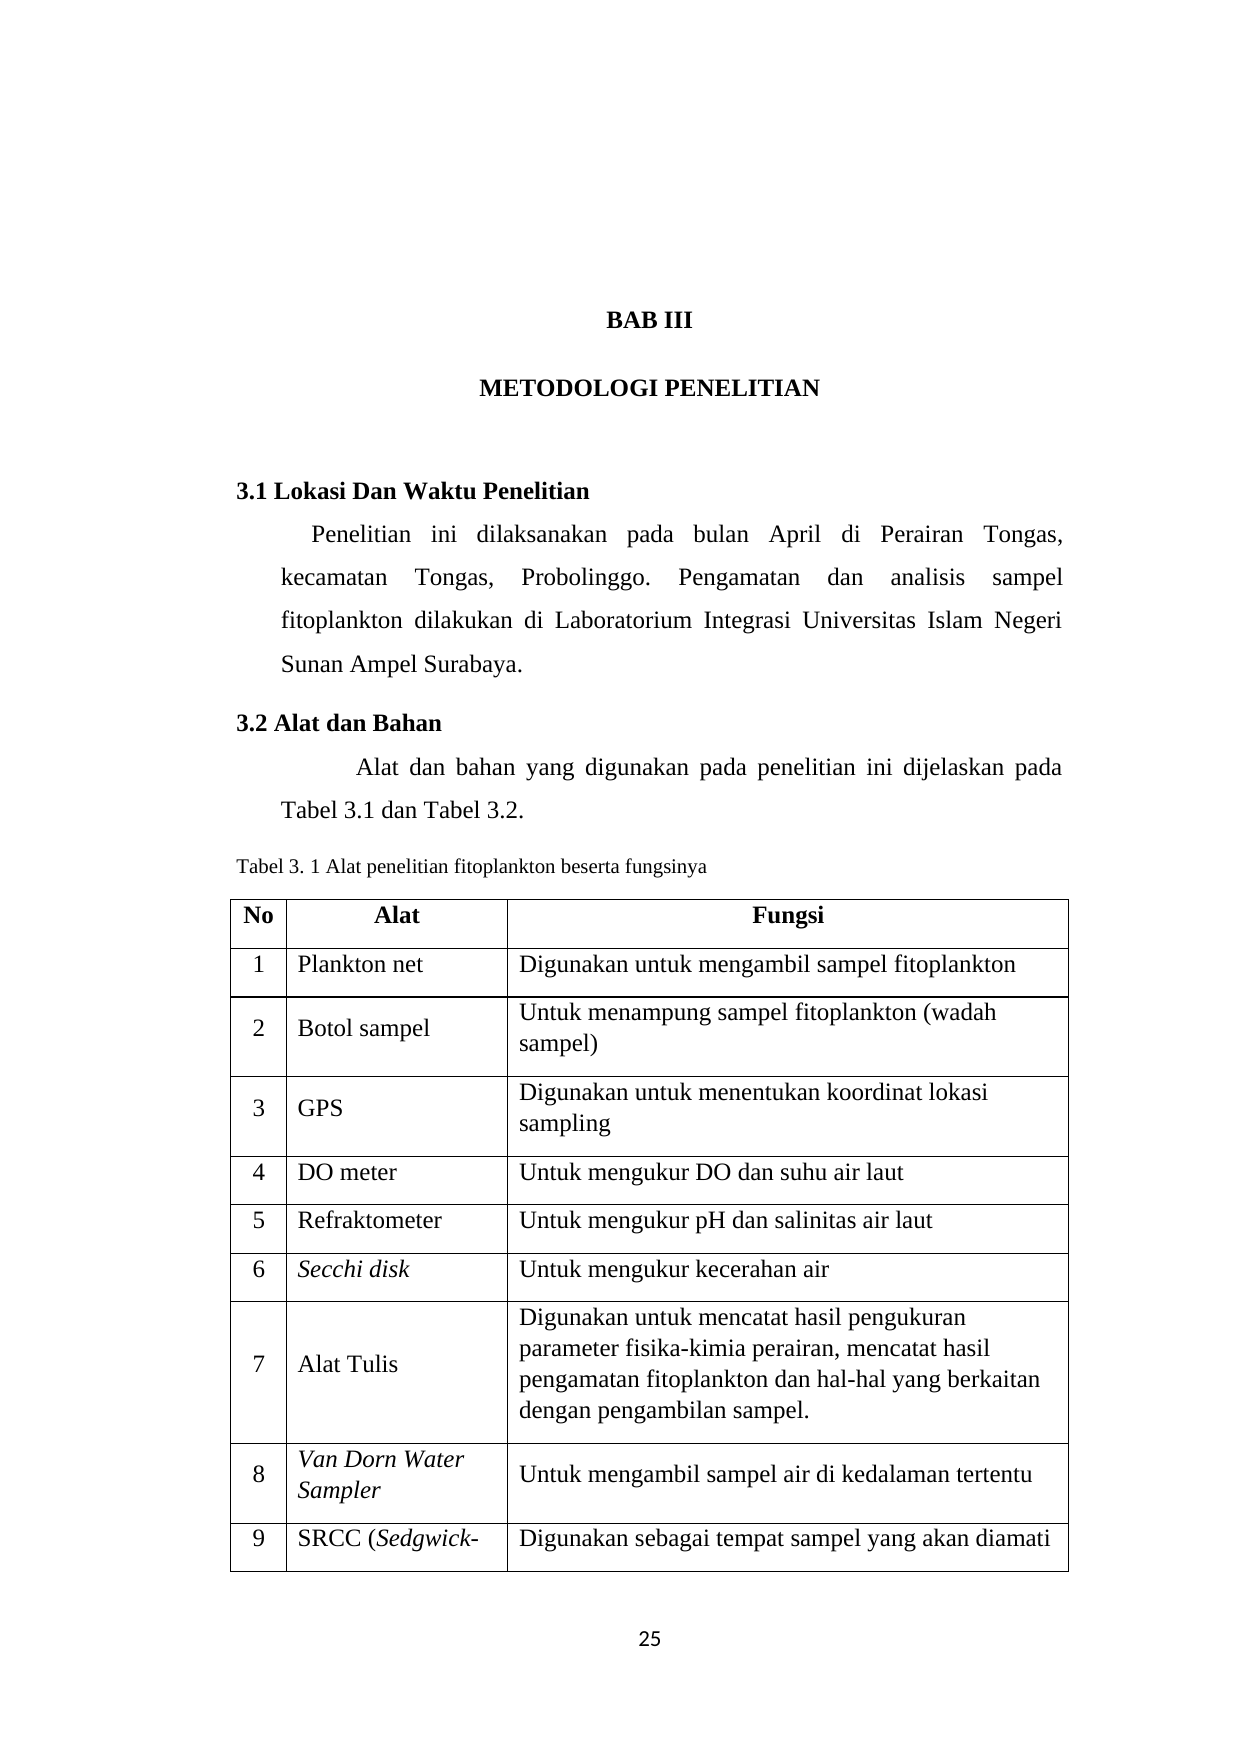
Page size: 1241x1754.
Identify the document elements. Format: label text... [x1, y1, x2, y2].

table_cell 9 [231, 1524, 286, 1571]
table_header Fungsi [508, 900, 1068, 948]
table_cell Alat Tulis [287, 1302, 507, 1443]
table_cell Untuk mengukur kecerahan air [508, 1254, 1068, 1301]
table_cell Botol sampel [287, 998, 507, 1076]
table_cell Untuk mengambil sampel air di kedalaman tertentu [508, 1444, 1068, 1522]
table_cell Digunakan untuk mencatat hasil pengukuran parameter fisika-kimia perairan, mencatat hasil pengamatan fitoplankton dan hal-hal yang berkaitan dengan pengambilan sampel. [508, 1302, 1068, 1443]
table_cell Untuk mengukur pH dan salinitas air laut [508, 1205, 1068, 1253]
table_cell 1 [231, 949, 286, 996]
table_header Alat [287, 900, 507, 948]
subtitle 3.1 Lokasi Dan Waktu Penelitian [236, 476, 1063, 505]
table_cell Untuk mengukur DO dan suhu air laut [508, 1157, 1068, 1204]
table_cell 8 [231, 1444, 286, 1522]
table_cell Digunakan untuk menentukan koordinat lokasi sampling [508, 1077, 1068, 1156]
table_cell 6 [231, 1254, 286, 1301]
table_cell 2 [231, 998, 286, 1076]
subtitle BAB III [236, 305, 1063, 334]
text Penelitian ini dilaksanakan pada bulan April di Perairan Tongas, kecamatan Tongas, Probolinggo. Pengamatan dan analisis sampel fitoplankton dilakukan di Laboratorium Integrasi Universitas Islam Negeri Sunan Ampel Surabaya. [281, 519, 1063, 677]
table_cell Digunakan untuk mengambil sampel fitoplankton [508, 949, 1068, 996]
subtitle 3.2 Alat dan Bahan [236, 708, 1063, 737]
table_cell 7 [231, 1302, 286, 1443]
text Tabel 3. 1 Alat penelitian fitoplankton beserta fungsinya [236, 854, 1063, 878]
text Alat dan bahan yang digunakan pada penelitian ini dijelaskan pada Tabel 3.1 dan Tabel 3.2. [281, 752, 1063, 823]
table_cell 4 [231, 1157, 286, 1204]
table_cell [508, 1524, 1068, 1571]
table_cell Van Dorn Water Sampler [287, 1444, 507, 1522]
table_cell Refraktometer [287, 1205, 507, 1253]
table_header No [231, 900, 286, 948]
table_cell Secchi disk [287, 1254, 507, 1301]
subtitle METODOLOGI PENELITIAN [236, 373, 1063, 402]
table_cell Untuk menampung sampel fitoplankton (wadah sampel) [508, 998, 1068, 1076]
table_cell 3 [231, 1077, 286, 1156]
table_cell DO meter [287, 1157, 507, 1204]
table_cell GPS [287, 1077, 507, 1156]
table_cell Plankton net [287, 949, 507, 996]
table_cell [287, 1524, 507, 1571]
table_cell 5 [231, 1205, 286, 1253]
